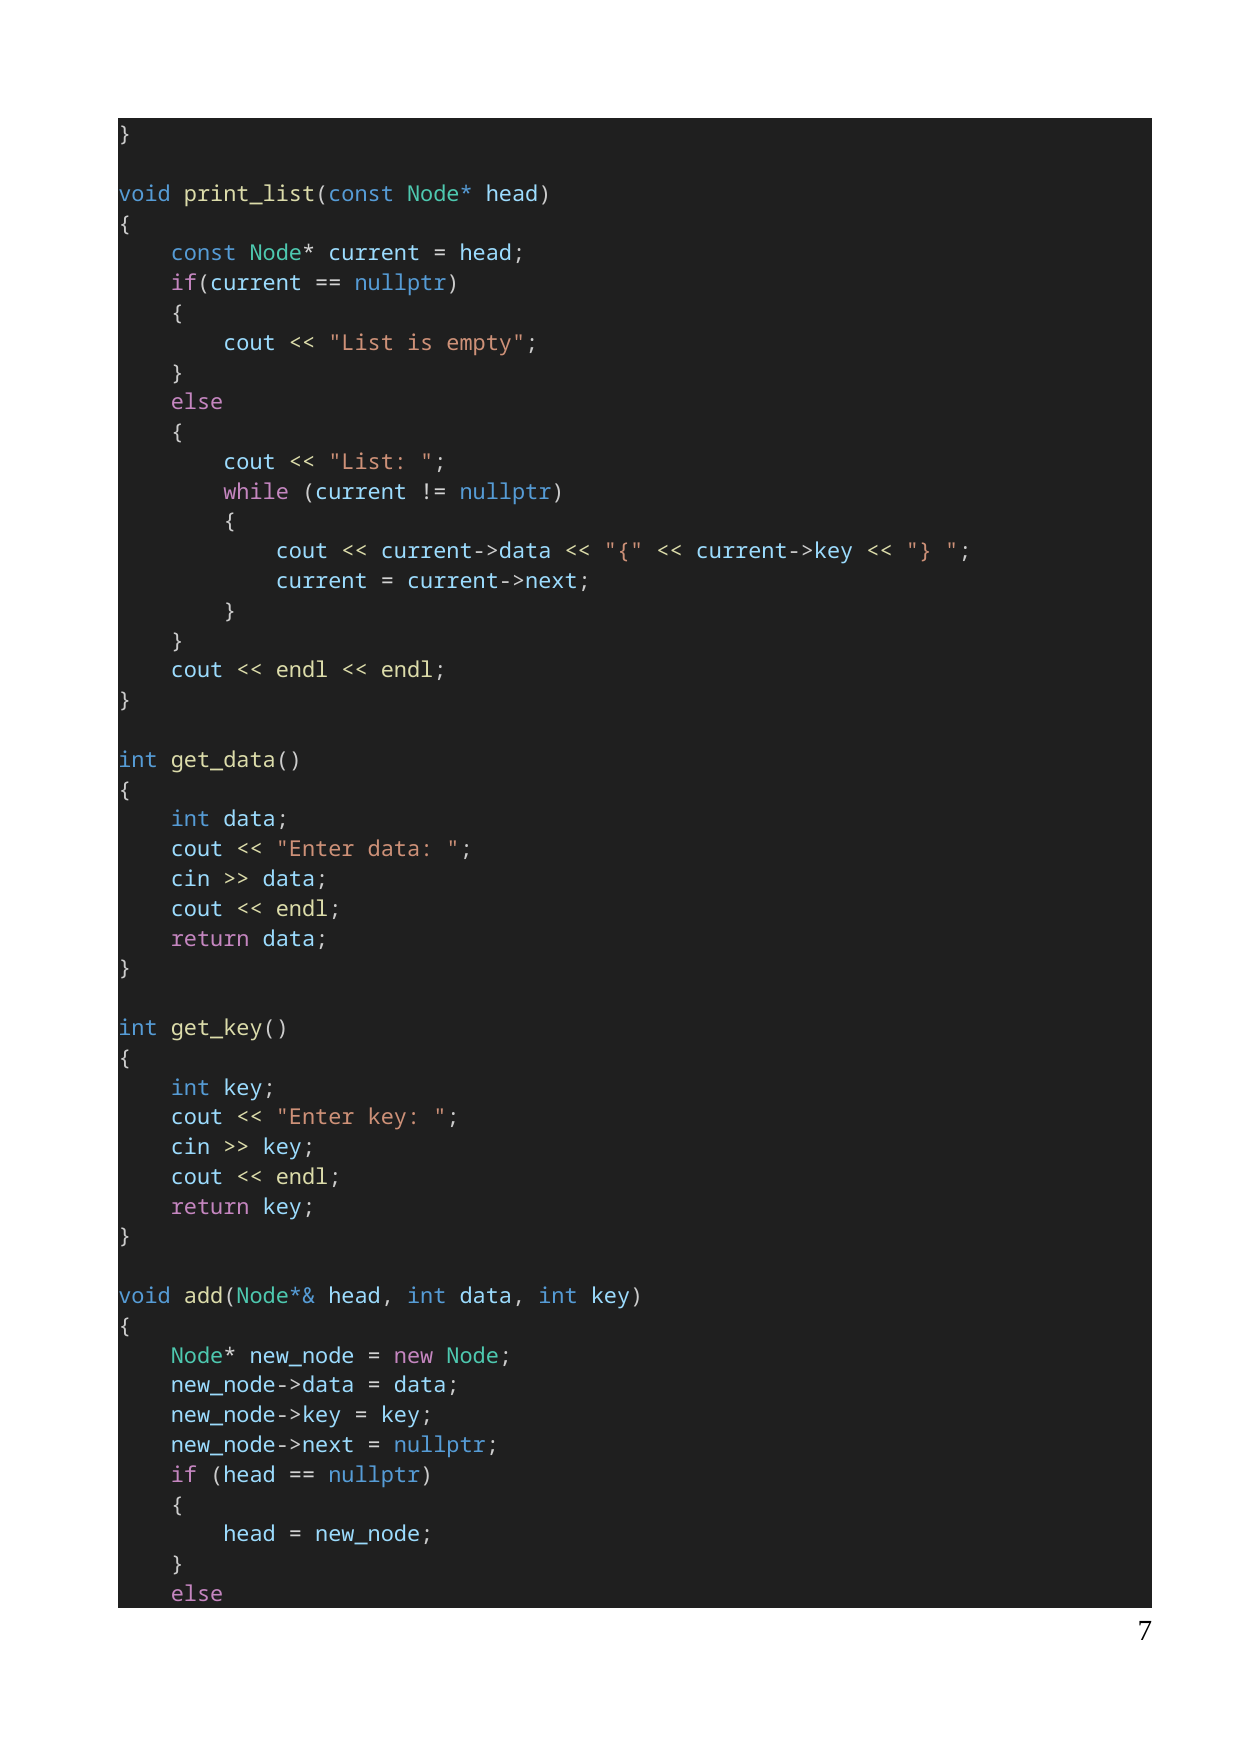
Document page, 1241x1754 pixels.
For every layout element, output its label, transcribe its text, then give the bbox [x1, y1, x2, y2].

text cin >> data; [118, 863, 1152, 893]
text cin >> key; [118, 1131, 1152, 1161]
text } [118, 952, 1152, 982]
text cout << current->data << "{" << current->key << "} "; [118, 535, 1152, 565]
text { [118, 207, 1152, 237]
text { [118, 416, 1152, 446]
text { [118, 297, 1152, 327]
text head = new_node; [118, 1518, 1152, 1548]
text { [118, 1488, 1152, 1518]
text const Node* current = head; [118, 237, 1152, 267]
text } [118, 624, 1152, 654]
text cout << "Enter key: "; [118, 1101, 1152, 1131]
text int data; [118, 803, 1152, 833]
text cout << endl; [118, 893, 1152, 922]
text Node* new_node = new Node; [118, 1339, 1152, 1369]
text cout << endl << endl; [118, 654, 1152, 684]
text new_node->key = key; [118, 1399, 1152, 1429]
text current = current->next; [118, 565, 1152, 595]
text } [118, 1548, 1152, 1578]
text cout << "List is empty"; [118, 327, 1152, 356]
text { [118, 1042, 1152, 1071]
text int get_key() [118, 1012, 1152, 1042]
text { [118, 505, 1152, 535]
text int get_data() [118, 744, 1152, 773]
text new_node->data = data; [118, 1369, 1152, 1399]
text cout << "Enter data: "; [118, 833, 1152, 863]
text { [118, 773, 1152, 803]
text int key; [118, 1071, 1152, 1101]
text else [118, 1578, 1152, 1608]
text new_node->next = nullptr; [118, 1429, 1152, 1459]
text cout << "List: "; [118, 446, 1152, 476]
text } [118, 356, 1152, 386]
text else [118, 386, 1152, 416]
text return key; [118, 1191, 1152, 1220]
text cout << endl; [118, 1161, 1152, 1191]
text } [118, 684, 1152, 714]
text void add(Node*& head, int data, int key) [118, 1280, 1152, 1310]
text void print_list(const Node* head) [118, 178, 1152, 207]
text { [118, 1310, 1152, 1339]
text return data; [118, 922, 1152, 952]
text if(current == nullptr) [118, 267, 1152, 297]
text } [118, 118, 1152, 148]
text if (head == nullptr) [118, 1459, 1152, 1488]
text while (current != nullptr) [118, 476, 1152, 505]
text } [118, 595, 1152, 624]
text } [118, 1220, 1152, 1250]
